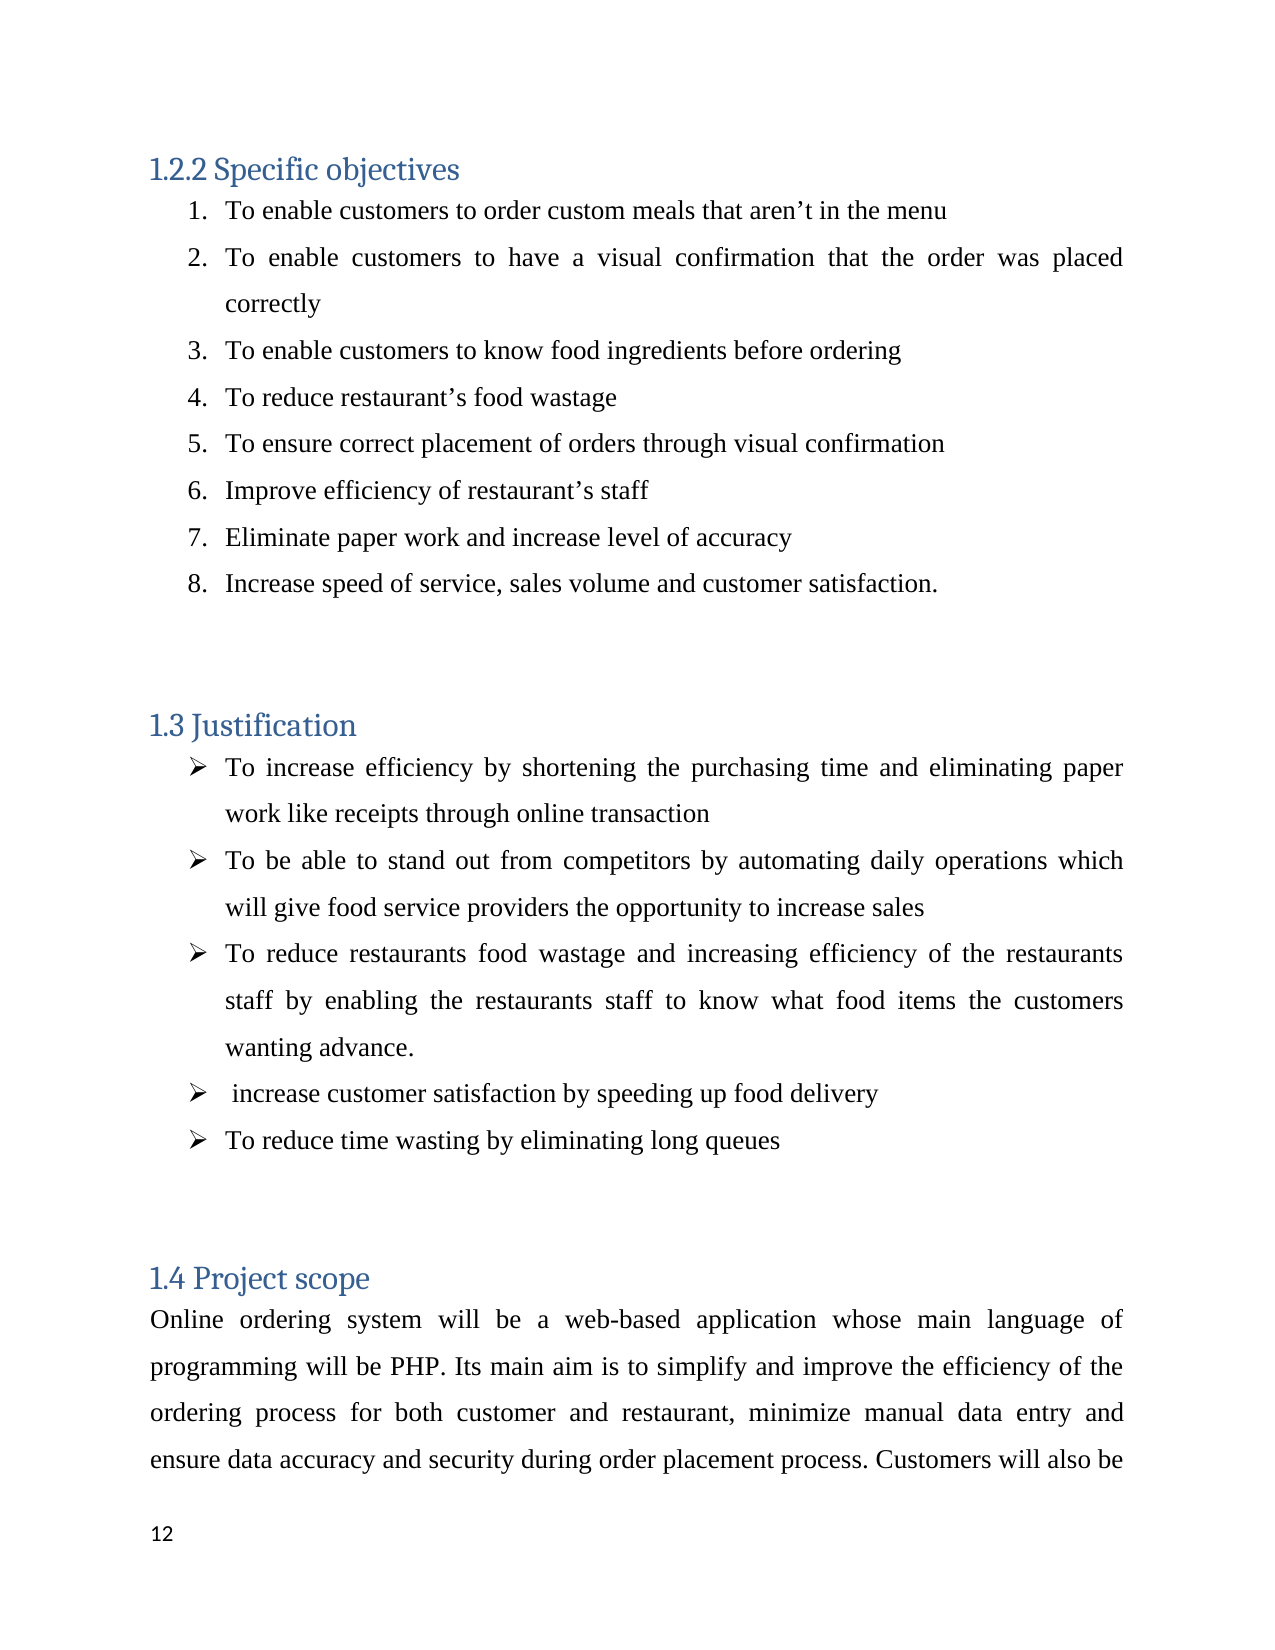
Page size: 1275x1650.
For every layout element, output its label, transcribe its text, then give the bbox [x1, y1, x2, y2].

list Improve efficiency of restaurant’s staff [187, 474, 1125, 505]
list increase customer satisfaction by speeding up food delivery [187, 1078, 1125, 1109]
list Eliminate paper work and increase level of accuracy [187, 521, 1125, 552]
subtitle 1.3 Justification [150, 707, 1125, 745]
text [150, 1303, 1125, 1474]
subtitle 1.4 Project scope [150, 1259, 1125, 1297]
list Increase speed of service, sales volume and customer satisfaction. [187, 567, 1125, 598]
list To reduce time wasting by eliminating long queues [187, 1124, 1125, 1156]
list To increase efficiency by shortening the purchasing time and eliminating paper work like receipts through online transaction [187, 751, 1125, 828]
list To reduce restaurants food wastage and increasing efficiency of the restaurants staff by enabling the restaurants staff to know what food items the customers wanting advance. [187, 937, 1125, 1062]
list To enable customers to order custom meals that aren’t in the menu [187, 194, 1125, 225]
list To ensure correct placement of orders through visual confirmation [187, 427, 1125, 458]
list To enable customers to know food ingredients before ordering [187, 334, 1125, 365]
list To enable customers to have a visual confirmation that the order was placed correctly [187, 241, 1125, 318]
list To reduce restaurant’s food wastage [187, 381, 1125, 412]
list To be able to stand out from competitors by automating daily operations which will give food service providers the opportunity to increase sales [187, 844, 1125, 922]
subtitle 1.2.2 Specific objectives [150, 150, 1125, 188]
